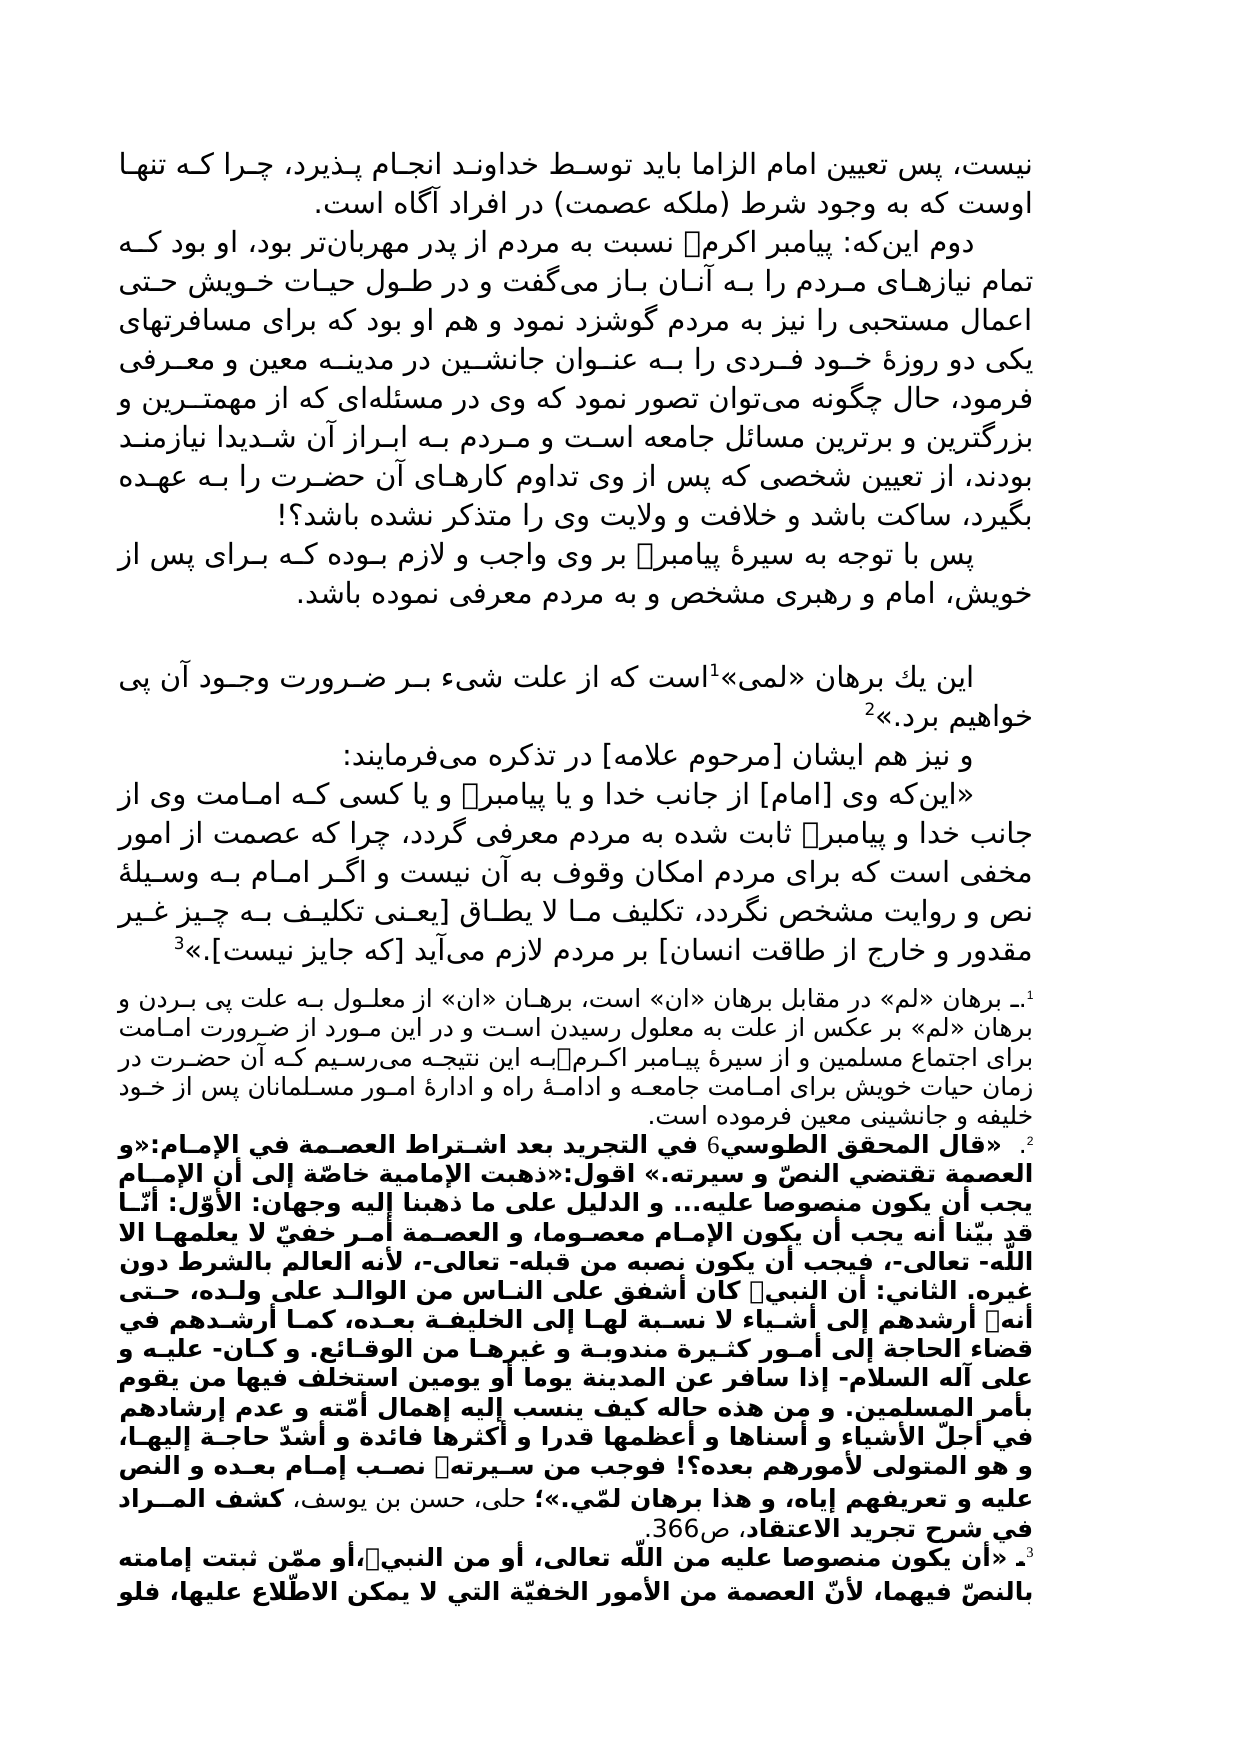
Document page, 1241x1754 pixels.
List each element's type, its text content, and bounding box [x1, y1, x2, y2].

text «اين‌كه وى [امام] از جانب خدا و يا پيامبر و يا كسى كه امامت وى از‌ جانب خدا و پيامبر ثابت شده به مردم معرفى گردد، چرا كه عصمت از امور مخفى است كه براى مردم امكان وقوف به آن نيست و اگر امام به وسيلۀ نص و روايت مشخص نگردد، تكليف ما لا يطاق [يعنى تكليف به چيز غير مقدور و خارج از طاقت انسان] بر مردم لازم مى‌آيد [كه جايز نيست].» [118, 778, 1033, 967]
text دوم این‌که: پيامبر اكرم نسبت به مردم از پدر مهربان‌تر بود، او بود كه تمام نيازهاى مردم را به آنان باز مى‌گفت و در طول حيات خويش حتى اعمال مستحبى را نيز به مردم گوشزد نمود و هم او بود كه براى مسافرتهاى يكى دو روزۀ خود فردى را به عنوان جانشين در مدينه معين و معرفى فرمود، حال چگونه مى‌توان تصور نمود كه وى در مسئله‌اى كه از مهمترين و بزرگترين و برترين مسائل جامعه است و مردم به ابراز آن شديدا نيازمند بودند، از تعيين شخصى كه پس از وى تداوم كارهاى آن حضرت را به عهده بگيرد، ساكت باشد و خلافت و ولايت وى را متذكر نشده باشد؟! [118, 226, 1033, 532]
text و نيز هم ايشان [مرحوم علامه] در تذكره مى‌فرمايند: [118, 739, 1033, 773]
text اين يك برهان «لمى»است كه از علت شى‌ء بر ضرورت وجود آن پى خواهيم برد.» [118, 661, 1033, 734]
text پس با توجه به سيرۀ پيامبر بر وى واجب و لازم بوده كه براى پس از خويش، امام و رهبرى مشخص و به مردم معرفى نموده باشد. [118, 537, 1033, 610]
text اول این‌که: پيش از اين گفتيم كه امام واجب است معصوم باشد و عصمت امرى است مخفى كه جز خداوند تبارك و تعالى كسى به آن آگاه نيست، پس تعيين امام الزاما بايد توسط خداوند انجام پذيرد، چرا كه تنها اوست كه به وجود شرط (ملكه عصمت) در افراد آگاه است. [118, 148, 1033, 221]
